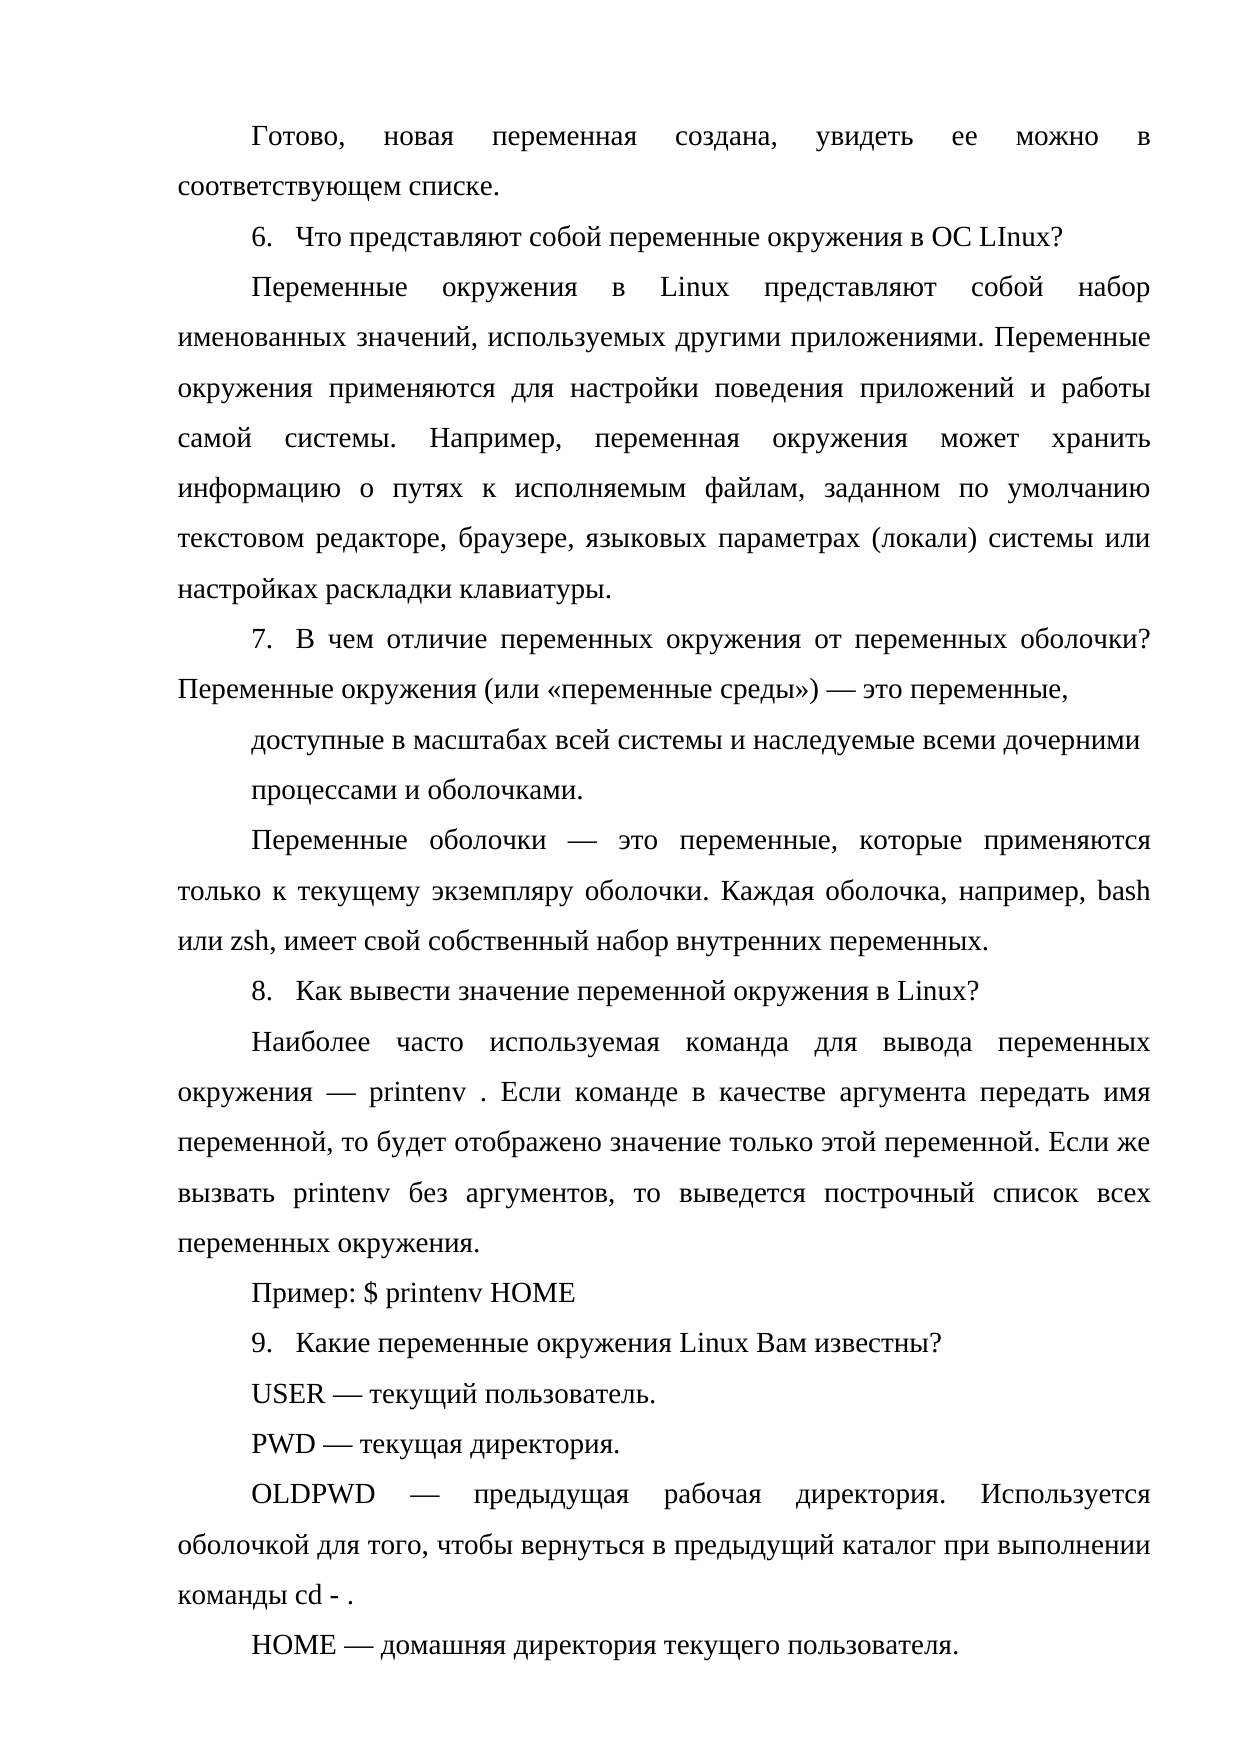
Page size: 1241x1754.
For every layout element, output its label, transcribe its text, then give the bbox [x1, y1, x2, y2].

list Что представляют собой переменные окружения в ОС LInux? [177, 219, 1152, 252]
text Наиболее часто используемая команда для вывода переменных окружения — printenv . Если команде в качестве аргумента передать имя переменной, то будет отображено значение только этой переменной. Если же вызвать printenv без аргументов, то выведется построчный список всех переменных окружения. [177, 1024, 1152, 1258]
text Пример: $ printenv HOME [177, 1275, 1152, 1309]
text Готово, новая переменная создана, увидеть ее можно в соответствующем списке. [177, 118, 1152, 202]
text PWD — текущая директория. [177, 1426, 1152, 1460]
text Переменные оболочки — это переменные, которые применяются только к текущему экземпляру оболочки. Каждая оболочка, например, bash или zsh, имеет свой собственный набор внутренних переменных. [177, 822, 1152, 957]
text HOME — домашняя директория текущего пользователя. [177, 1627, 1152, 1661]
list Как вывести значение переменной окружения в Linux? [177, 973, 1152, 1007]
text USER — текущий пользователь. [177, 1376, 1152, 1409]
text Переменные окружения в Linux представляют собой набор именованных значений, используемых другими приложениями. Переменные окружения применяются для настройки поведения приложений и работы самой системы. Например, переменная окружения может хранить информацию о путях к исполняемым файлам, заданном по умолчанию текстовом редакторе, браузере, языковых параметрах (локали) системы или настройках раскладки клавиатуры. [177, 269, 1152, 604]
text OLDPWD — предыдущая рабочая директория. Используется оболочкой для того, чтобы вернуться в предыдущий каталог при выполнении команды cd - . [177, 1477, 1152, 1611]
list Какие переменные окружения Linux Вам известны? [177, 1326, 1152, 1359]
text процессами и оболочками. [177, 772, 1152, 806]
list В чем отличие переменных окружения от переменных оболочки? Переменные окружения (или «переменные среды») — это переменные, [177, 621, 1152, 705]
text доступные в масштабах всей системы и наследуемые всеми дочерними [177, 722, 1152, 755]
